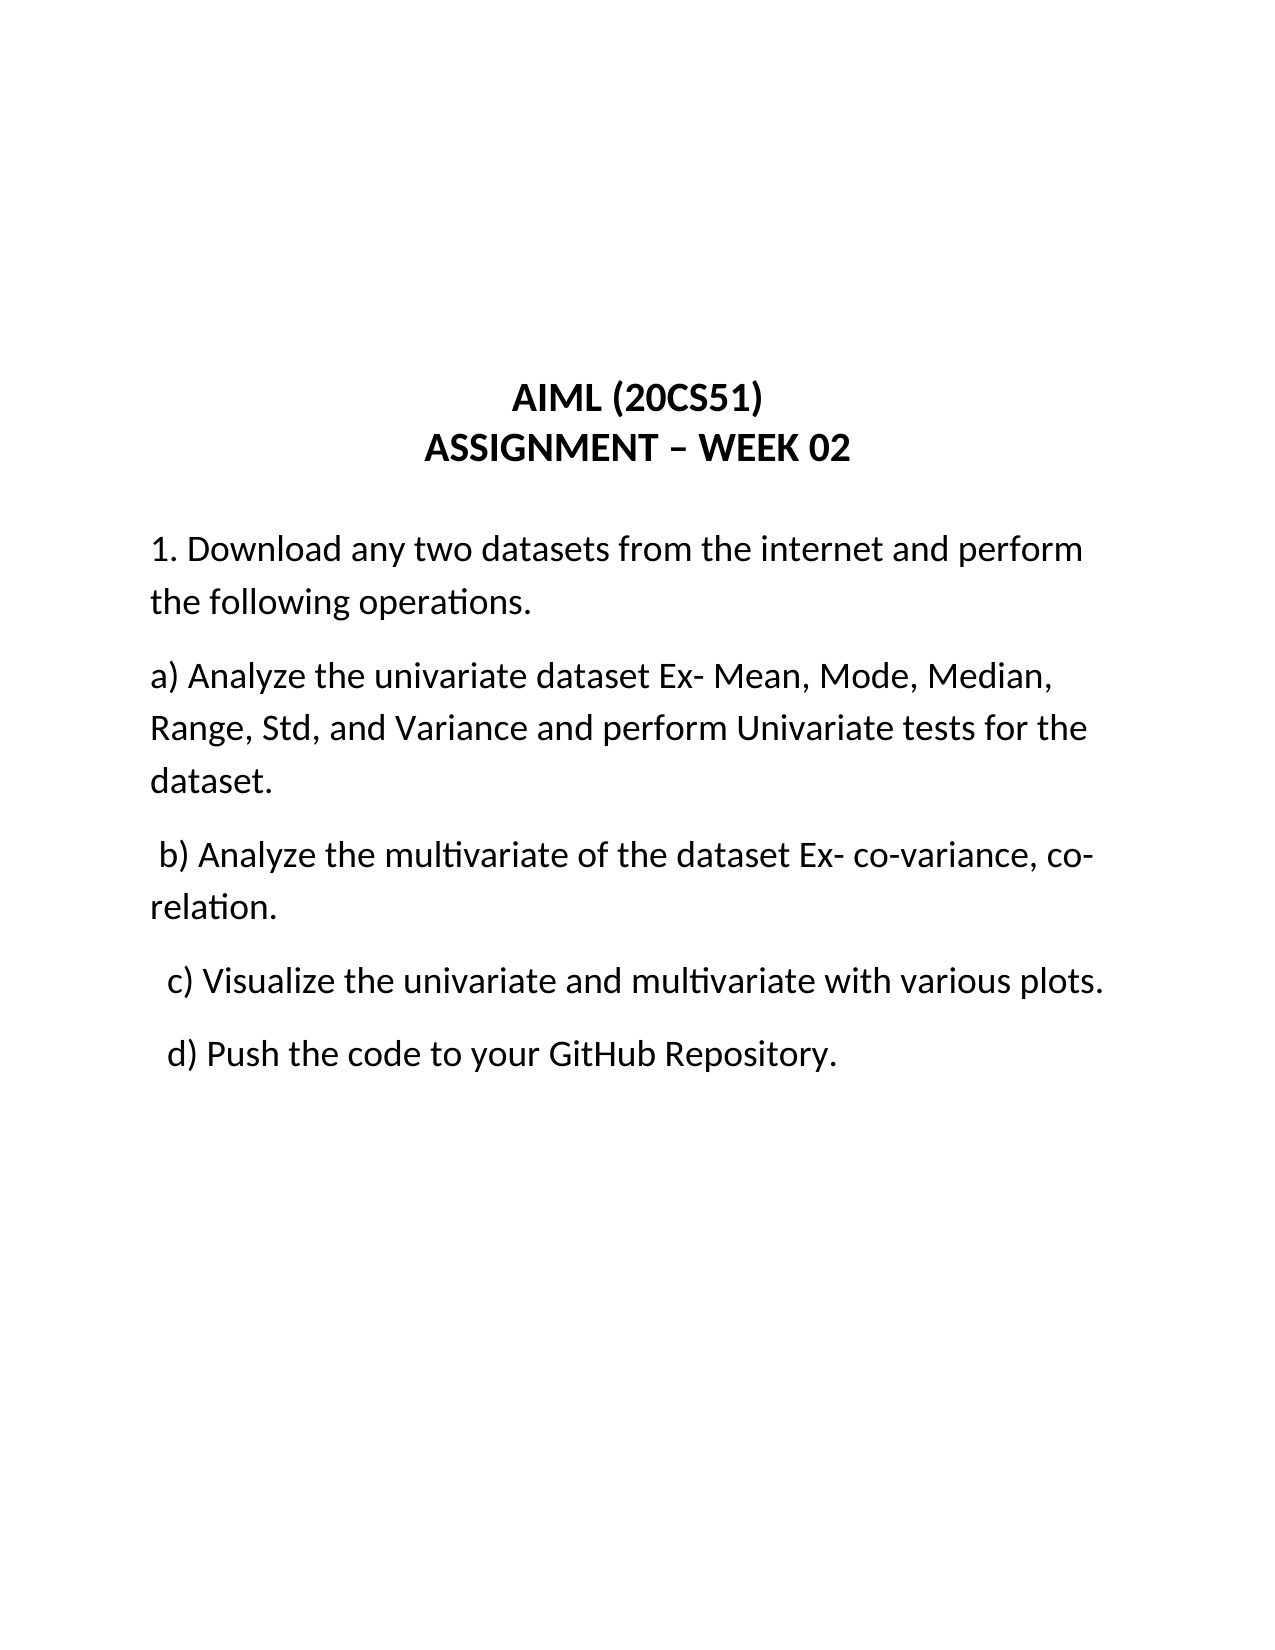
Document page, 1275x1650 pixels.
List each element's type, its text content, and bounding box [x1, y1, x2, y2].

text c) Visualize the univariate and multivariate with various plots. [150, 957, 1125, 1003]
text a) Analyze the univariate dataset Ex- Mean, Mode, Median, Range, Std, and Variance and perform Univariate tests for the dataset. [150, 652, 1125, 803]
text AIML (20CS51) [150, 371, 1125, 421]
text ASSIGNMENT – WEEK 02 [150, 421, 1125, 472]
text b) Analyze the multivariate of the dataset Ex- co-variance, co-relation. [150, 831, 1125, 929]
text 1. Download any two datasets from the internet and perform the following operations. [150, 525, 1125, 624]
text d) Push the code to your GitHub Repository. [150, 1030, 1125, 1076]
